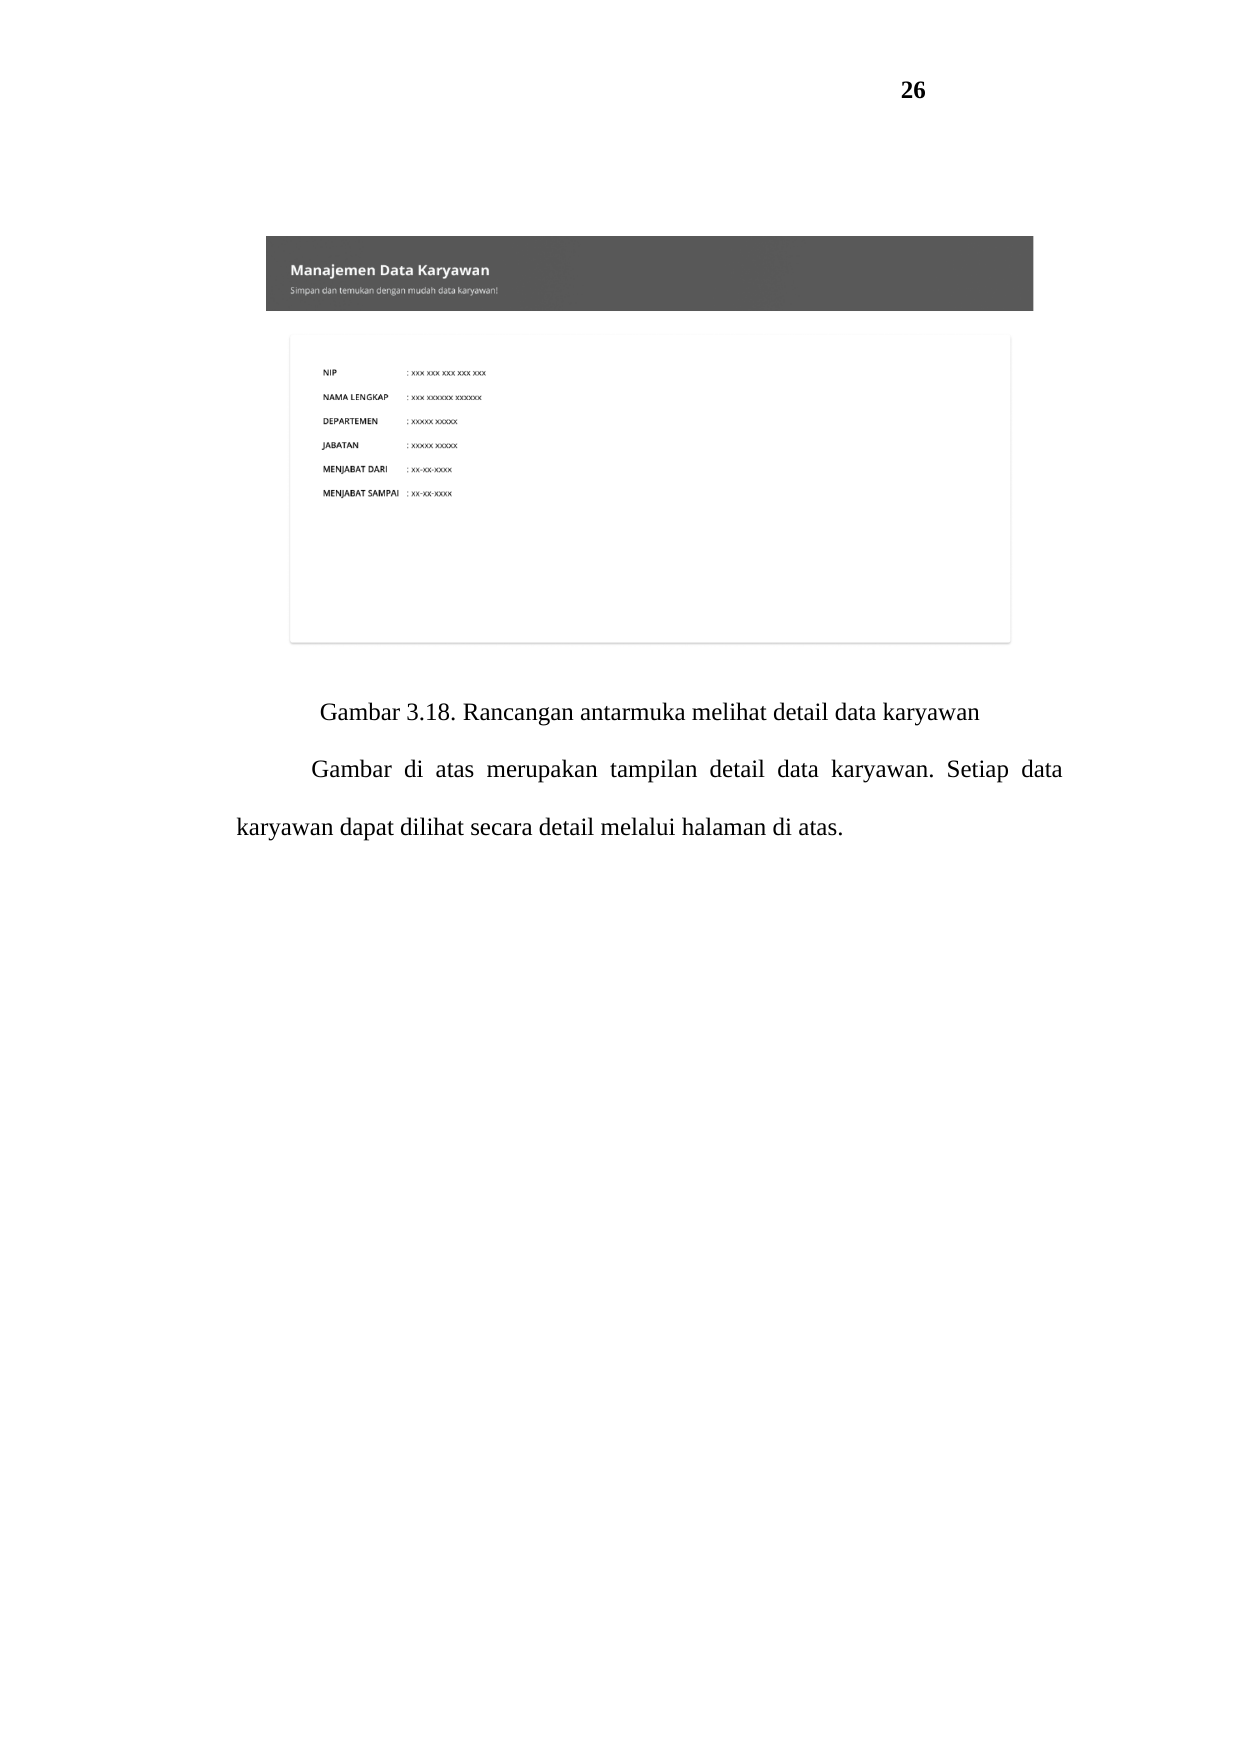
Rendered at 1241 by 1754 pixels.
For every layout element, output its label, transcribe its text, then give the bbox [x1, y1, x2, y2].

text Gambar di atas merupakan tampilan detail data karyawan. Setiap data karyawan dapat dilihat secara detail melalui halaman di atas. [236, 754, 1063, 840]
picture [266, 236, 1034, 668]
text Gambar 3.18. Rancangan antarmuka melihat detail data karyawan [236, 697, 1063, 725]
